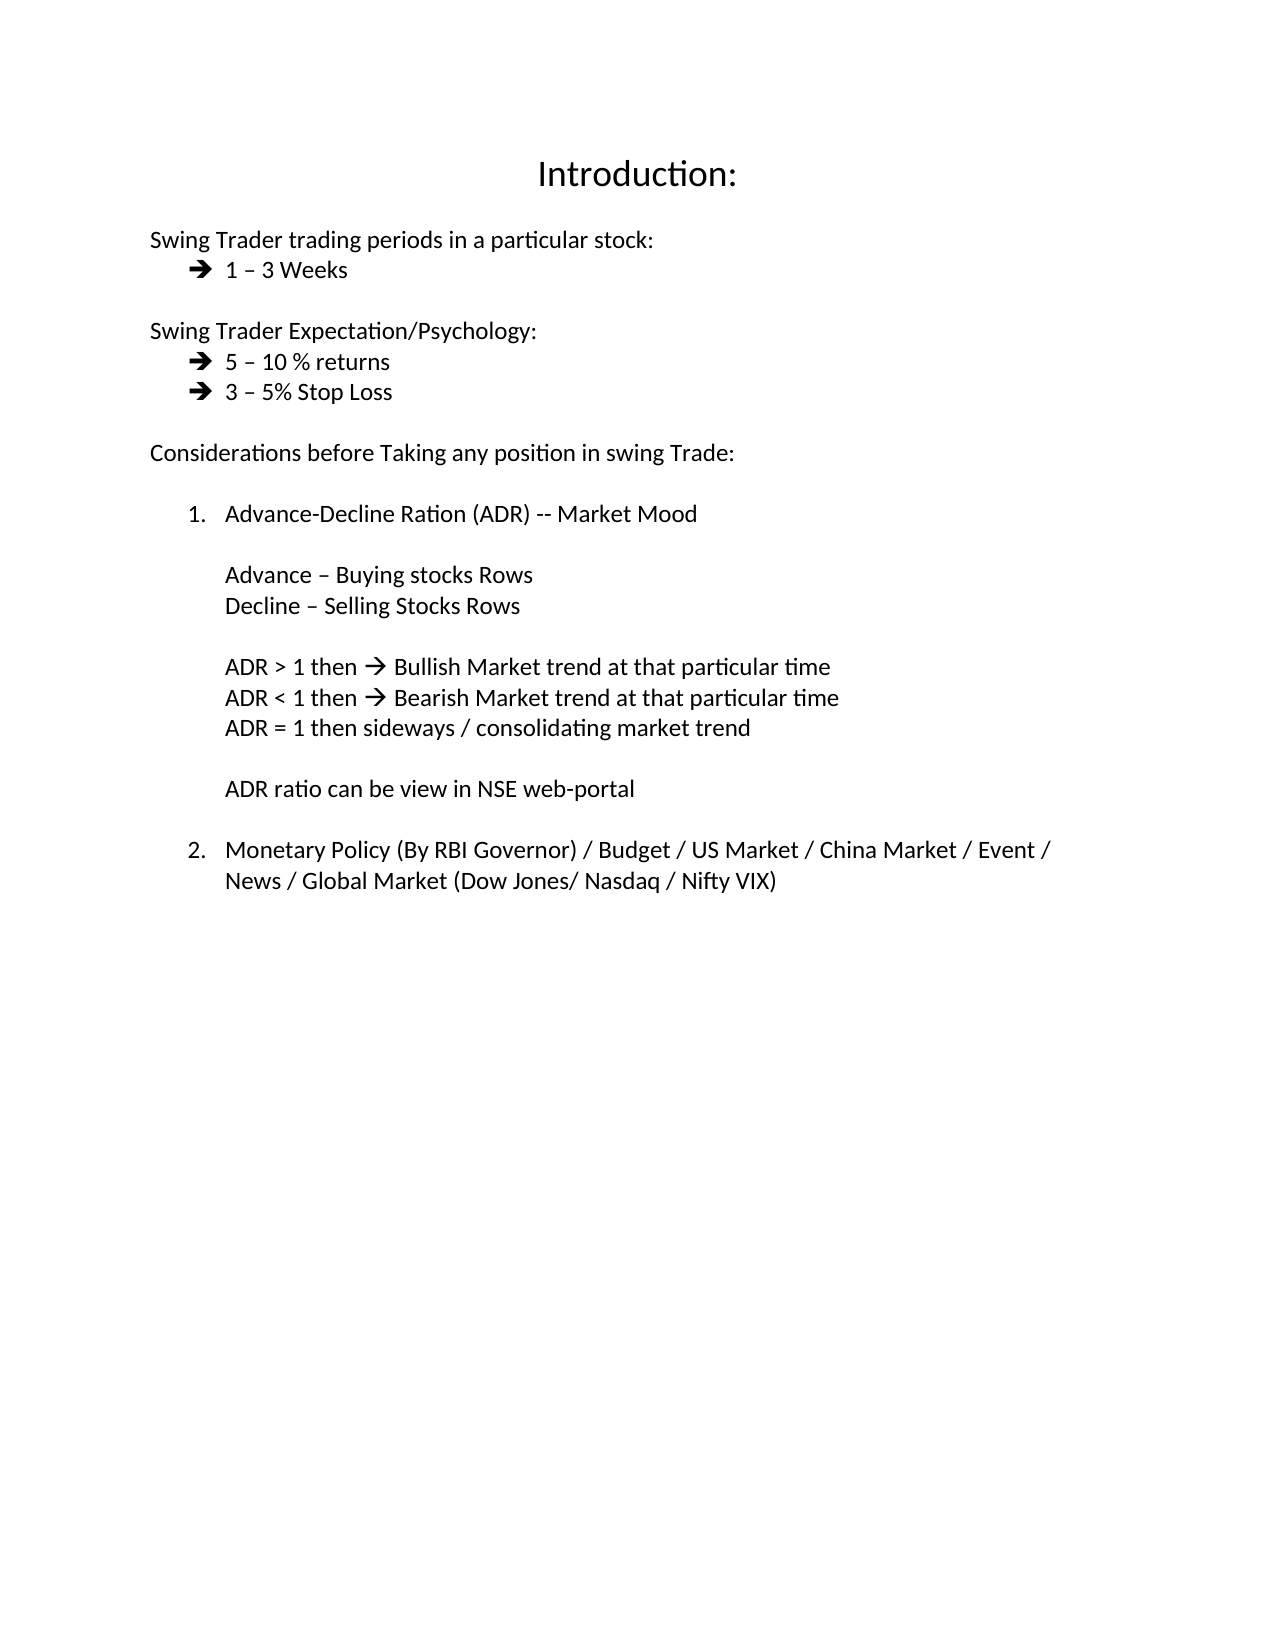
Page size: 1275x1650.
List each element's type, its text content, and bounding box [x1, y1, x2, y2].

list Advance-Decline Ration (ADR) -- Market Mood [187, 498, 1125, 529]
text Swing Trader Expectation/Psychology: [150, 315, 1125, 346]
text Swing Trader trading periods in a particular stock: [150, 224, 1125, 254]
list Monetary Policy (By RBI Governor) / Budget / US Market / China Market / Event / News / Global Market (Dow Jones/ Nasdaq / Nifty VIX) [187, 834, 1125, 895]
text ADR < 1 then Bearish Market trend at that particular time [225, 682, 1125, 712]
text ADR ratio can be view in NSE web-portal [225, 773, 1125, 804]
text Considerations before Taking any position in swing Trade: [150, 437, 1125, 468]
text Advance – Buying stocks Rows [225, 559, 1125, 590]
text Decline – Selling Stocks Rows [225, 590, 1125, 621]
list 1 – 3 Weeks [187, 254, 1125, 285]
text ADR > 1 then Bullish Market trend at that particular time [225, 651, 1125, 682]
text Introduction: [150, 150, 1125, 196]
list 3 – 5% Stop Loss [187, 376, 1125, 407]
list 5 – 10 % returns [187, 346, 1125, 376]
text ADR = 1 then sideways / consolidating market trend [225, 712, 1125, 743]
